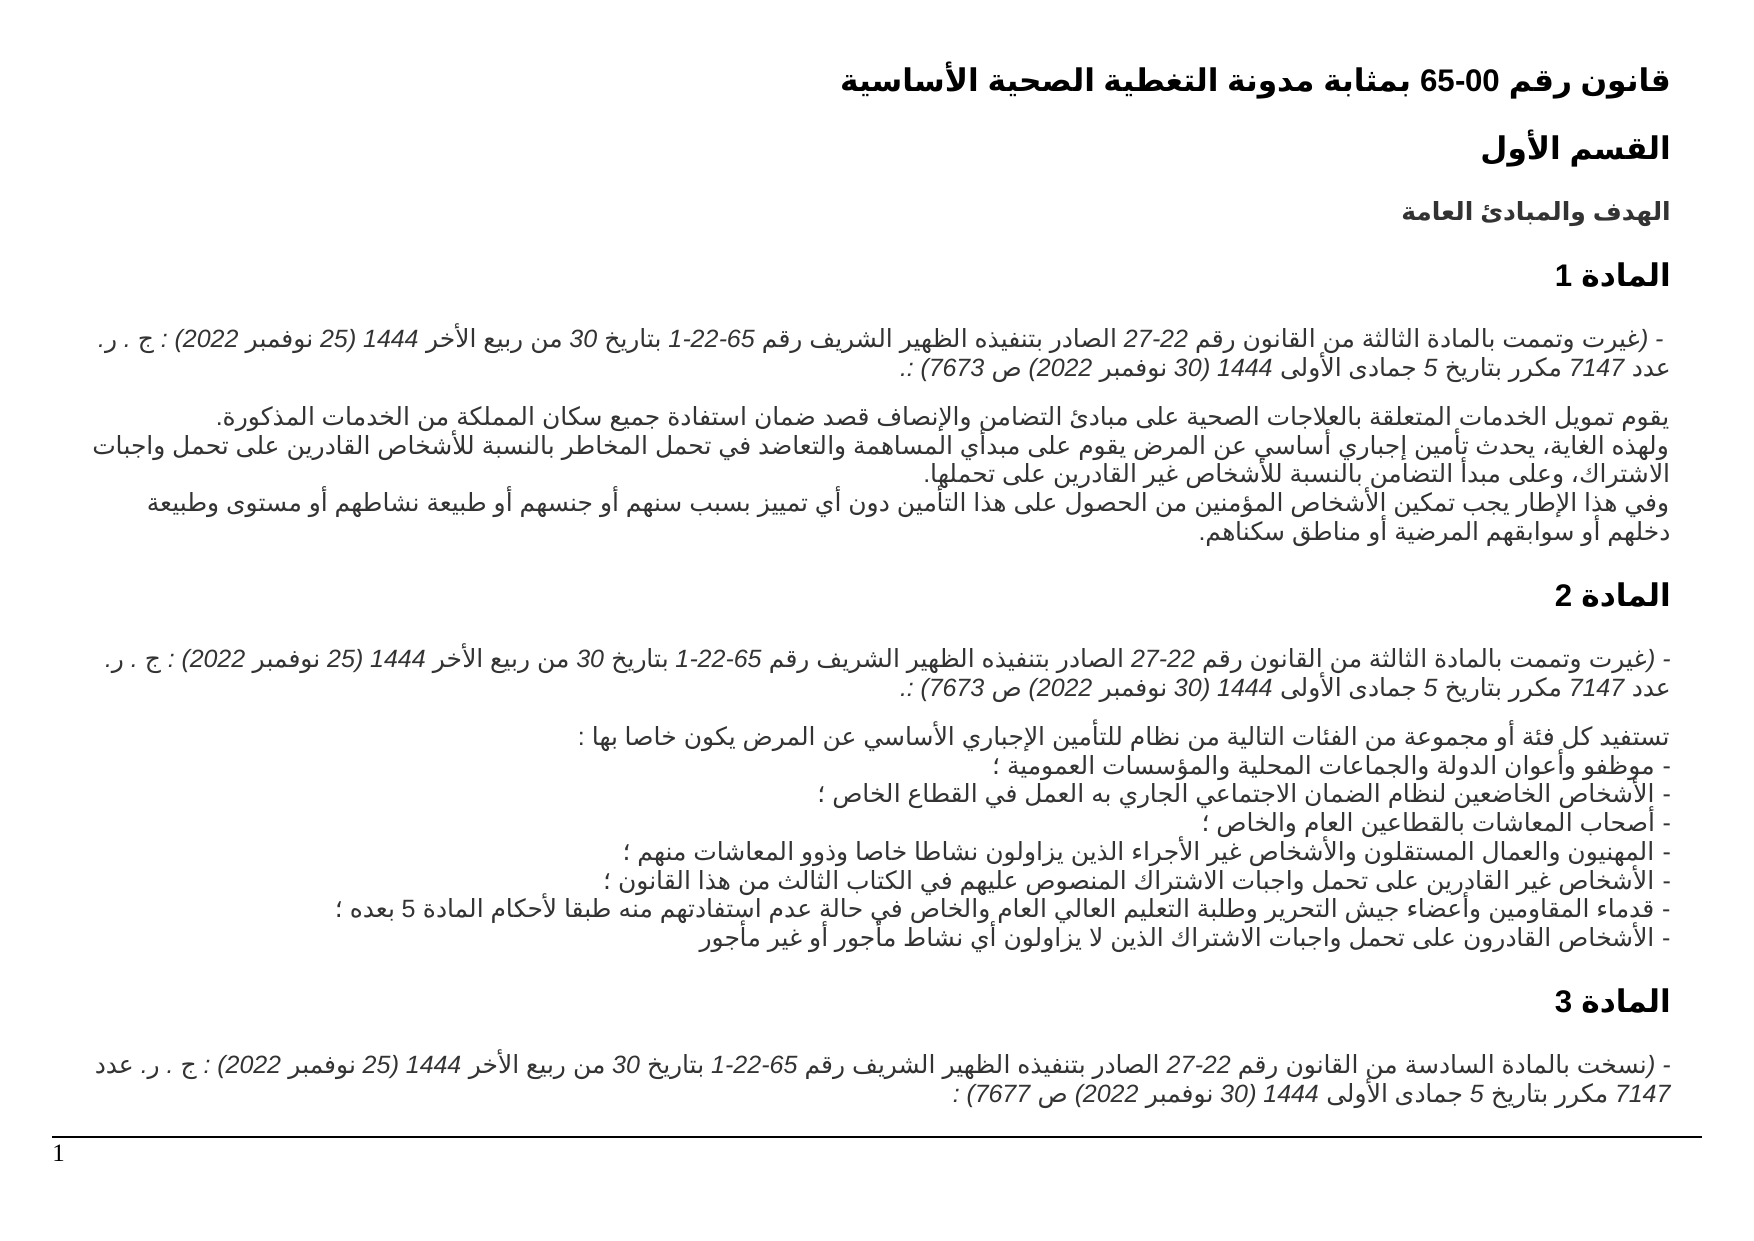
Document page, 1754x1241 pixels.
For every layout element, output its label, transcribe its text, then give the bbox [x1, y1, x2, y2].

text - (نسخت بالمادة السادسة من القانون رقم 22-27 الصادر بتنفيذه الظهير الشريف رقم 65-22-1 بتاريخ 30 من ربيع الأخر 1444 (25 نوفمبر 2022) : ج . ر. عدد 7147 مكرر بتاريخ 5 جمادى الأولى 1444 (30 نوفمبر 2022) ص 7677) : [83, 1050, 1671, 1108]
text يقوم تمويل الخدمات المتعلقة بالعلاجات الصحية على مبادئ التضامن والإنصاف قصد ضمان استفادة جميع سكان المملكة من الخدمات المذكورة. ولهذه الغاية، يحدث تأمين إجباري أساسي عن المرض يقوم على مبدأي المساهمة والتعاضد في تحمل المخاطر بالنسبة للأشخاص القادرين على تحمل واجبات الاشتراك، وعلى مبدأ التضامن بالنسبة للأشخاص غير القادرين على تحملها. وفي هذا الإطار يجب تمكين الأشخاص المؤمنين من الحصول على هذا التأمين دون أي تمييز بسبب سنهم أو جنسهم أو طبيعة نشاطهم أو مستوى وطبيعة دخلهم أو سوابقهم المرضية أو مناطق سكناهم. [83, 402, 1671, 546]
text تستفيد كل فئة أو مجموعة من الفئات التالية من نظام للتأمين الإجباري الأساسي عن المرض يكون خاصا بها : - موظفو وأعوان الدولة والجماعات المحلية والمؤسسات العمومية ؛ - الأشخاص الخاضعين لنظام الضمان الاجتماعي الجاري به العمل في القطاع الخاص ؛ - أصحاب المعاشات بالقطاعين العام والخاص ؛ - المهنيون والعمال المستقلون والأشخاص غير الأجراء الذين يزاولون نشاطا خاصا وذوو المعاشات منهم ؛ - الأشخاص غير القادرين على تحمل واجبات الاشتراك المنصوص عليهم في الكتاب الثالث من هذا القانون ؛ - قدماء المقاومين وأعضاء جيش التحرير وطلبة التعليم العالي العام والخاص في حالة عدم استفادتهم منه طبقا لأحكام المادة 5 بعده ؛ - الأشخاص القادرون على تحمل واجبات الاشتراك الذين لا يزاولون أي نشاط مأجور أو غير مأجور [83, 722, 1671, 952]
text المادة 1 [83, 257, 1671, 293]
text المادة 2 [83, 577, 1671, 613]
text قانون رقم 00-65 بمثابة مدونة التغطية الصحية الأساسية [83, 62, 1671, 98]
text القسم الأول [83, 130, 1671, 166]
text الهدف والمبادئ العامة [83, 197, 1671, 226]
text - (غيرت وتممت بالمادة الثالثة من القانون رقم 22-27 الصادر بتنفيذه الظهير الشريف رقم 65-22-1 بتاريخ 30 من ربيع الأخر 1444 (25 نوفمبر 2022) : ج . ر. عدد 7147 مكرر بتاريخ 5 جمادى الأولى 1444 (30 نوفمبر 2022) ص 7673) :. [83, 324, 1671, 382]
text - (غيرت وتممت بالمادة الثالثة من القانون رقم 22-27 الصادر بتنفيذه الظهير الشريف رقم 65-22-1 بتاريخ 30 من ربيع الأخر 1444 (25 نوفمبر 2022) : ج . ر. عدد 7147 مكرر بتاريخ 5 جمادى الأولى 1444 (30 نوفمبر 2022) ص 7673) :. [83, 644, 1671, 702]
text المادة 3 [83, 983, 1671, 1019]
